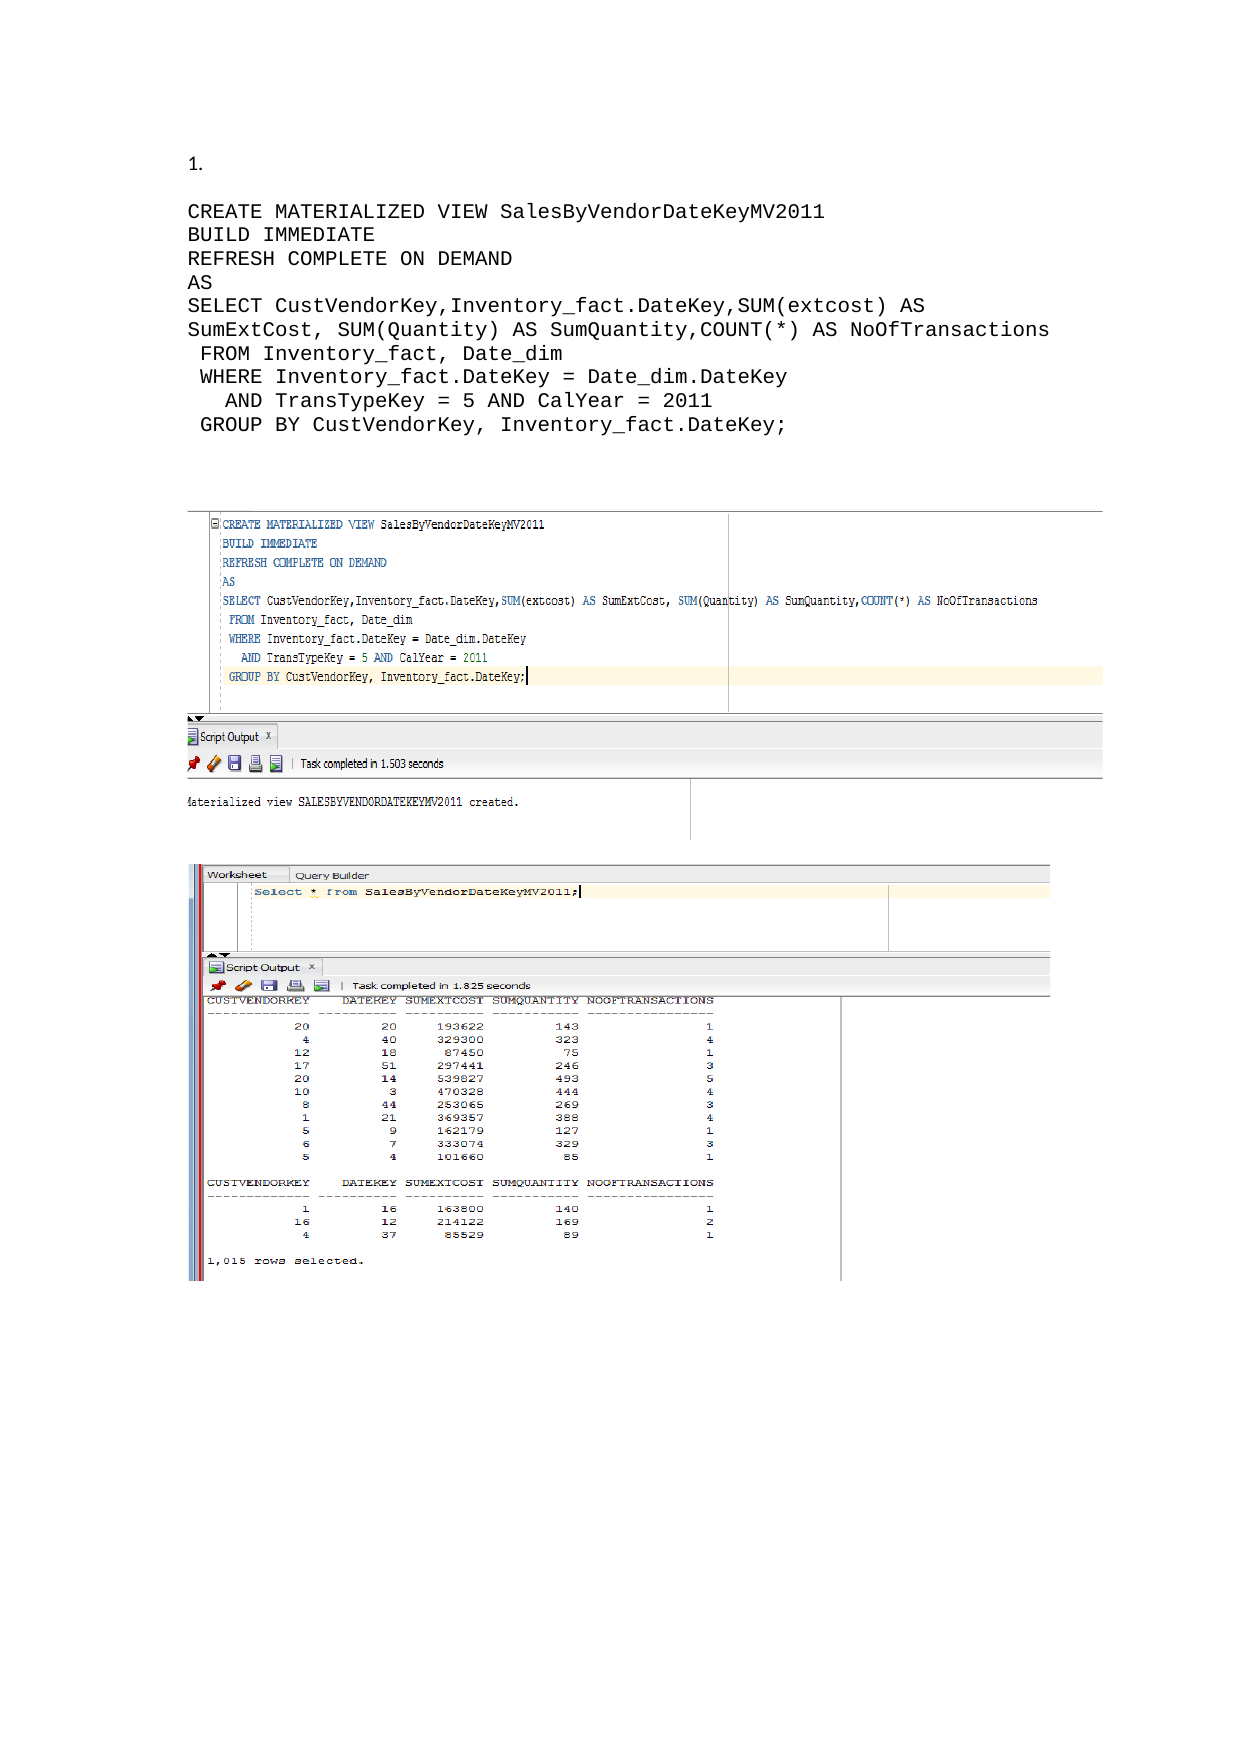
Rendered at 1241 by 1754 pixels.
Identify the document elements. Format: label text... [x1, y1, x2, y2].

text REFRESH COMPLETE ON DEMAND [187, 248, 1053, 272]
text AS [187, 272, 1053, 295]
text FROM Inventory_fact, Date_dim [187, 343, 1053, 366]
text WHERE Inventory_fact.DateKey = Date_dim.DateKey [187, 366, 1053, 390]
text GROUP BY CustVendorKey, Inventory_fact.DateKey; [187, 414, 1053, 437]
text AND TransTypeKey = 5 AND CalYear = 2011 [187, 390, 1053, 414]
text BUILD IMMEDIATE [187, 224, 1053, 248]
text CREATE MATERIALIZED VIEW SalesByVendorDateKeyMV2011 [187, 201, 1053, 224]
picture [187, 510, 1103, 840]
text 1. [187, 150, 1053, 175]
picture [187, 864, 1050, 1281]
text SELECT CustVendorKey,Inventory_fact.DateKey,SUM(extcost) AS SumExtCost, SUM(Quantity) AS SumQuantity,COUNT(*) AS NoOfTransactions [187, 295, 1053, 343]
